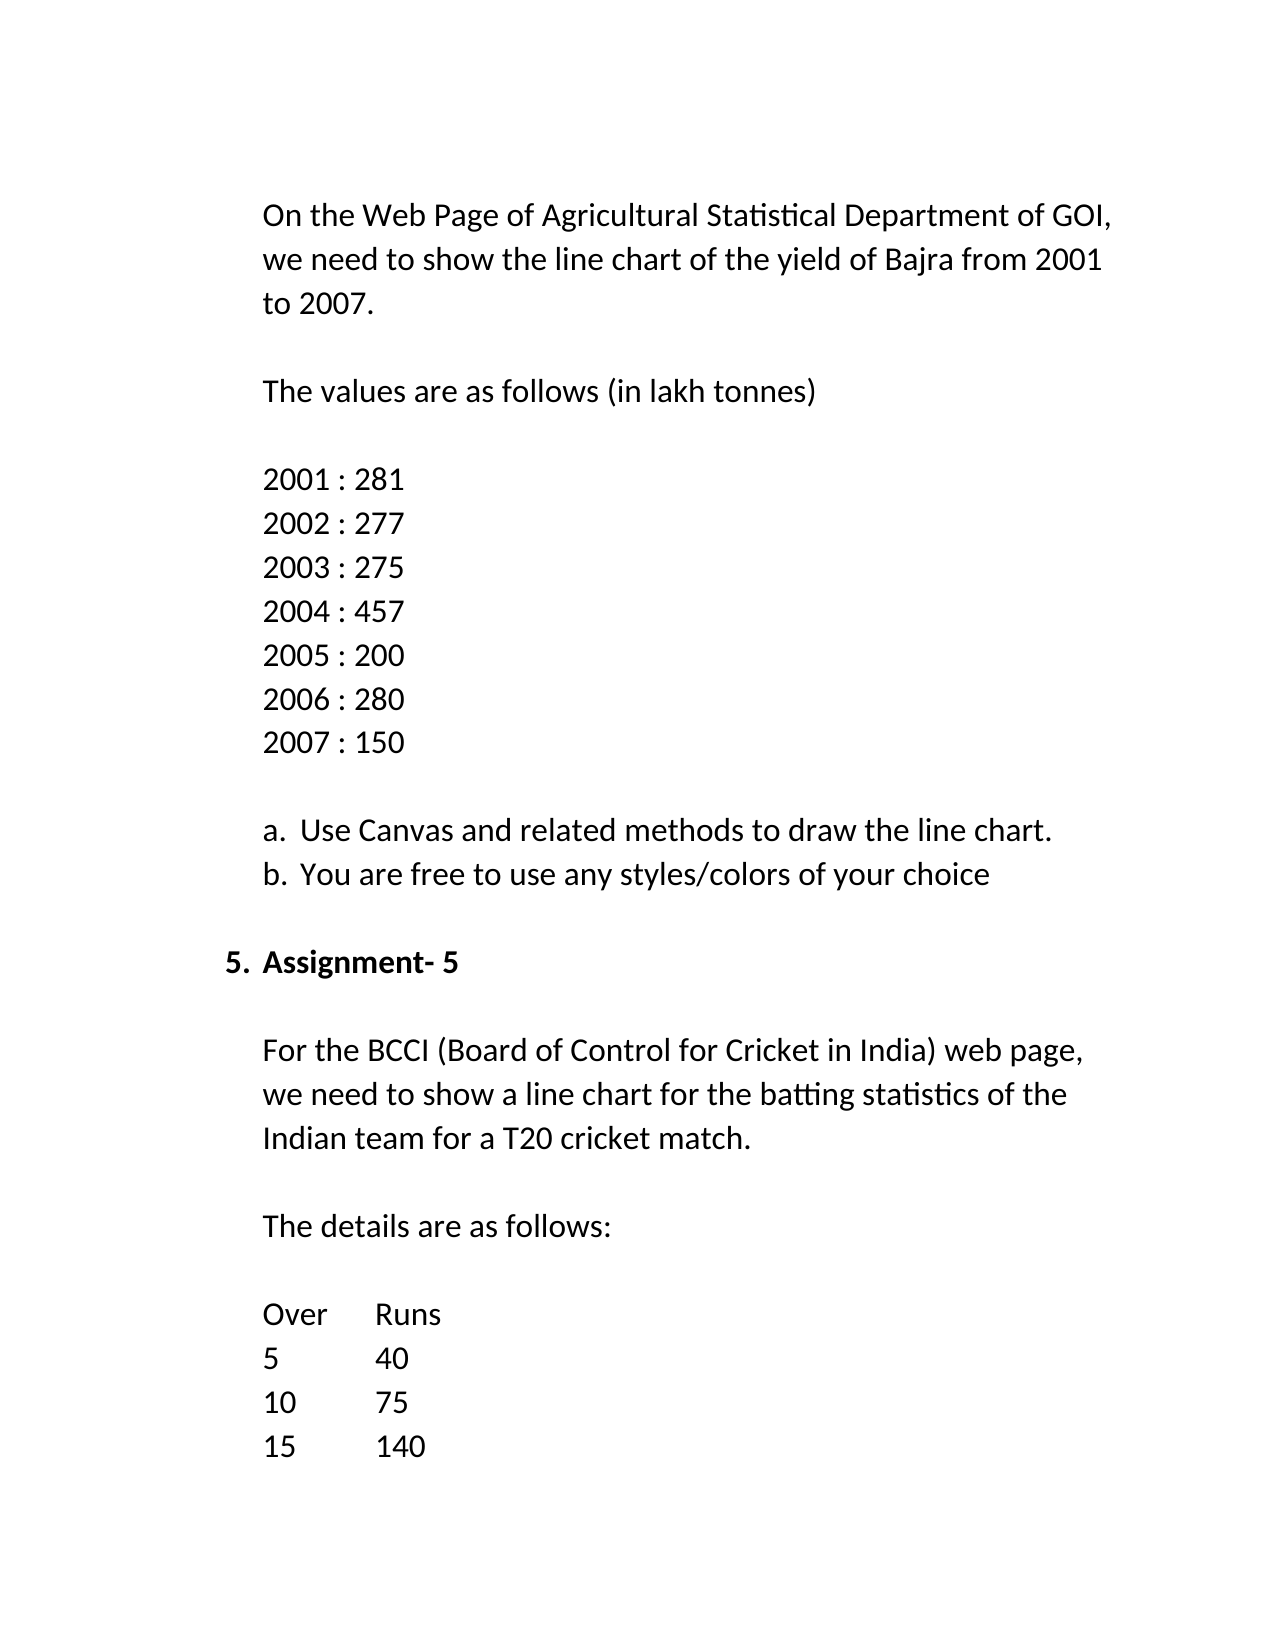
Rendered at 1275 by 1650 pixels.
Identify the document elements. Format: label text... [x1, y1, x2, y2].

list 5 40 [262, 1337, 1125, 1378]
list Assignment- 5 [225, 941, 1125, 982]
list 10 75 [262, 1381, 1125, 1422]
list 2001 : 281 [262, 458, 1125, 498]
list You are free to use any styles/colors of your choice [262, 853, 1125, 894]
list 2004 : 457 [262, 589, 1125, 630]
list 2005 : 200 [262, 633, 1125, 674]
list 15 140 [262, 1425, 1125, 1466]
list 2007 : 150 [262, 721, 1125, 762]
list 2002 : 277 [262, 502, 1125, 542]
list Over Runs [262, 1293, 1125, 1334]
list On the Web Page of Agricultural Statistical Department of GOI, we need to show the line chart of the yield of Bajra from 2001 to 2007. [262, 194, 1125, 323]
list For the BCCI (Board of Control for Cricket in India) web page, we need to show a line chart for the batting statistics of the Indian team for a T20 cricket match. [262, 1029, 1125, 1158]
list Use Canvas and related methods to draw the line chart. [262, 809, 1125, 850]
list 2003 : 275 [262, 546, 1125, 586]
list The details are as follows: [262, 1205, 1125, 1246]
list 2006 : 280 [262, 677, 1125, 718]
list The values are as follows (in lakh tonnes) [262, 370, 1125, 411]
